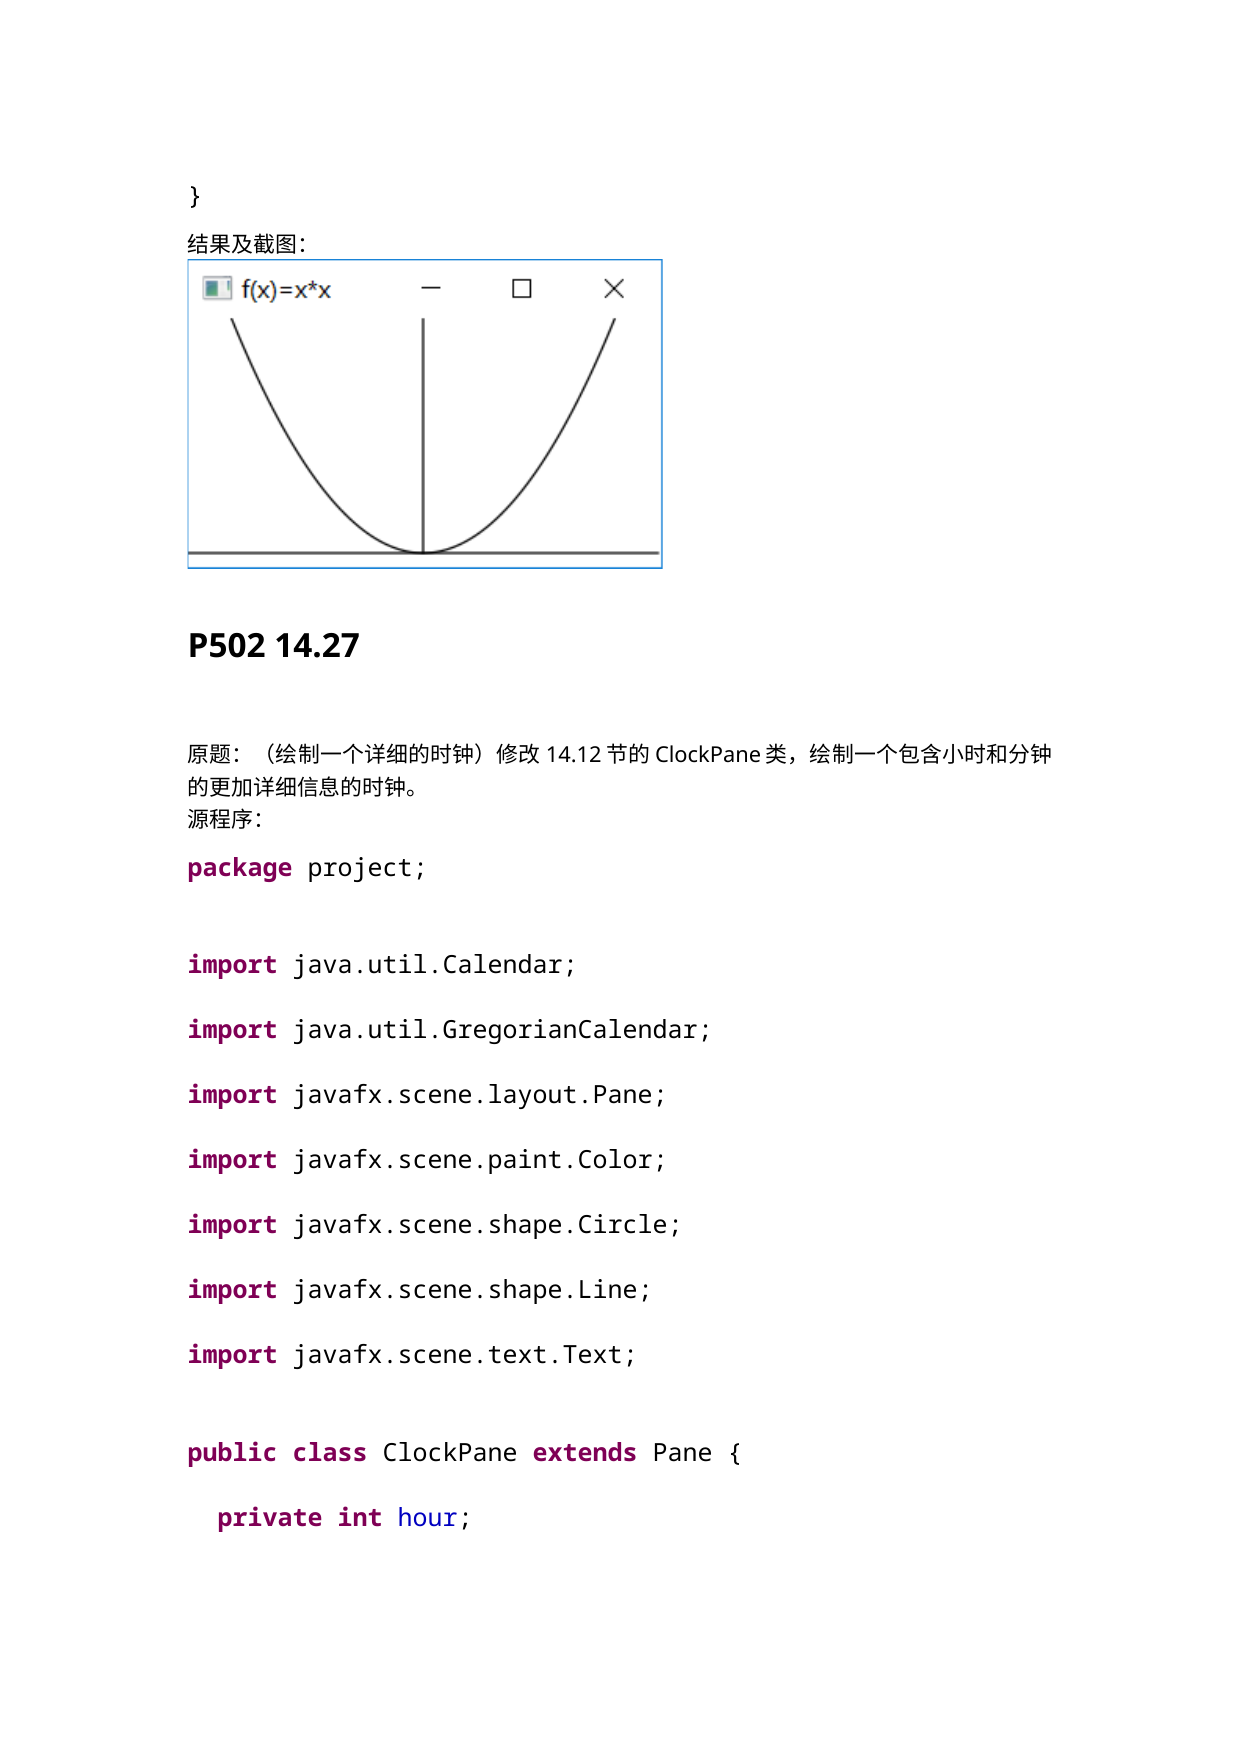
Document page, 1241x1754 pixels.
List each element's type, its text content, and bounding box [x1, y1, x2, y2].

subtitle P502 14.27 [187, 612, 1053, 677]
text } [187, 162, 1053, 227]
text import java.util.GregorianCalendar; [187, 997, 1053, 1062]
text package project; [187, 834, 1053, 899]
text import javafx.scene.paint.Color; [187, 1127, 1053, 1192]
text 原题：（绘制一个详细的时钟）修改14.12节的ClockPane类，绘制一个包含小时和分钟的更加详细信息的时钟。 [187, 737, 1053, 802]
text import javafx.scene.layout.Pane; [187, 1062, 1053, 1127]
text 结果及截图： [187, 227, 1053, 259]
text import javafx.scene.shape.Circle; [187, 1192, 1053, 1257]
text private int hour; [187, 1484, 1053, 1549]
text import java.util.Calendar; [187, 932, 1053, 997]
text import javafx.scene.text.Text; [187, 1322, 1053, 1387]
text import javafx.scene.shape.Line; [187, 1257, 1053, 1322]
text 源程序： [187, 802, 1053, 834]
picture [187, 259, 663, 569]
text public class ClockPane extends Pane { [187, 1419, 1053, 1484]
